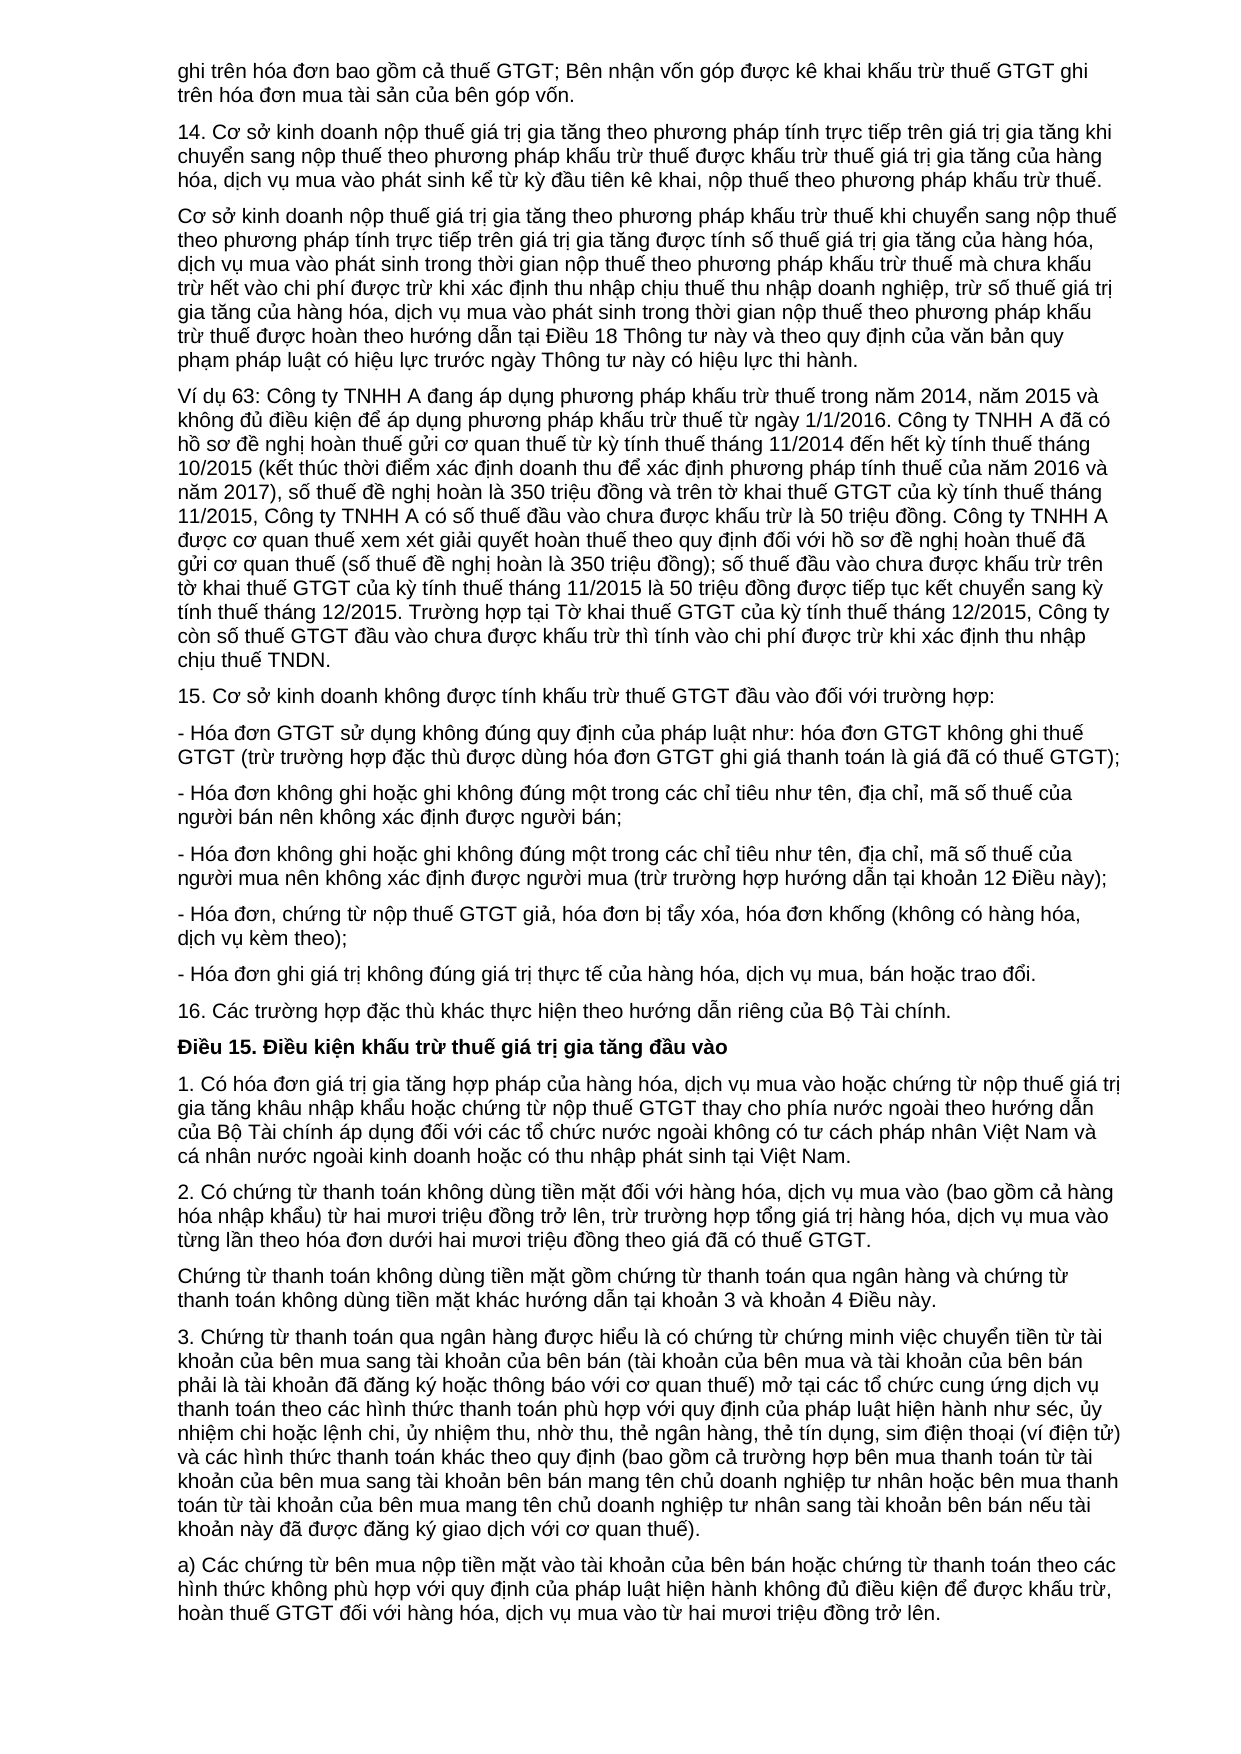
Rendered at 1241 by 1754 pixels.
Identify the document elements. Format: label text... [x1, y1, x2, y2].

text 1. Có hóa đơn giá trị gia tăng hợp pháp của hàng hóa, dịch vụ mua vào hoặc chứng từ nộp thuế giá trị gia tăng khâu nhập khẩu hoặc chứng từ nộp thuế GTGT thay cho phía nước ngoài theo hướng dẫn của Bộ Tài chính áp dụng đối với các tổ chức nước ngoài không có tư cách pháp nhân Việt Nam và cá nhân nước ngoài kinh doanh hoặc có thu nhập phát sinh tại Việt Nam. [177, 1072, 1122, 1167]
text Điều 15. Điều kiện khấu trừ thuế giá trị gia tăng đầu vào [177, 1035, 1122, 1059]
text - Hóa đơn không ghi hoặc ghi không đúng một trong các chỉ tiêu như tên, địa chỉ, mã số thuế của người mua nên không xác định được người mua (trừ trường hợp hướng dẫn tại khoản 12 Điều này); [177, 841, 1122, 889]
text Ví dụ 63: Công ty TNHH A đang áp dụng phương pháp khấu trừ thuế trong năm 2014, năm 2015 và không đủ điều kiện để áp dụng phương pháp khấu trừ thuế từ ngày 1/1/2016. Công ty TNHH A đã có hồ sơ đề nghị hoàn thuế gửi cơ quan thuế từ kỳ tính thuế tháng 11/2014 đến hết kỳ tính thuế tháng 10/2015 (kết thúc thời điểm xác định doanh thu để xác định phương pháp tính thuế của năm 2016 và năm 2017), số thuế đề nghị hoàn là 350 triệu đồng và trên tờ khai thuế GTGT của kỳ tính thuế tháng 11/2015, Công ty TNHH A có số thuế đầu vào chưa được khấu trừ là 50 triệu đồng. Công ty TNHH A được cơ quan thuế xem xét giải quyết hoàn thuế theo quy định đối với hồ sơ đề nghị hoàn thuế đã gửi cơ quan thuế (số thuế đề nghị hoàn là 350 triệu đồng); số thuế đầu vào chưa được khấu trừ trên tờ khai thuế GTGT của kỳ tính thuế tháng 11/2015 là 50 triệu đồng được tiếp tục kết chuyển sang kỳ tính thuế tháng 12/2015. Trường hợp tại Tờ khai thuế GTGT của kỳ tính thuế tháng 12/2015, Công ty còn số thuế GTGT đầu vào chưa được khấu trừ thì tính vào chi phí được trừ khi xác định thu nhập chịu thuế TNDN. [177, 384, 1122, 672]
text - Hóa đơn, chứng từ nộp thuế GTGT giả, hóa đơn bị tẩy xóa, hóa đơn khống (không có hàng hóa, dịch vụ kèm theo); [177, 902, 1122, 950]
text - Hóa đơn GTGT sử dụng không đúng quy định của pháp luật như: hóa đơn GTGT không ghi thuế GTGT (trừ trường hợp đặc thù được dùng hóa đơn GTGT ghi giá thanh toán là giá đã có thuế GTGT); [177, 721, 1122, 768]
text 15. Cơ sở kinh doanh không được tính khấu trừ thuế GTGT đầu vào đối với trường hợp: [177, 684, 1122, 708]
text Chứng từ thanh toán không dùng tiền mặt gồm chứng từ thanh toán qua ngân hàng và chứng từ thanh toán không dùng tiền mặt khác hướng dẫn tại khoản 3 và khoản 4 Điều này. [177, 1264, 1122, 1312]
text 2. Có chứng từ thanh toán không dùng tiền mặt đối với hàng hóa, dịch vụ mua vào (bao gồm cả hàng hóa nhập khẩu) từ hai mươi triệu đồng trở lên, trừ trường hợp tổng giá trị hàng hóa, dịch vụ mua vào từng lần theo hóa đơn dưới hai mươi triệu đồng theo giá đã có thuế GTGT. [177, 1180, 1122, 1252]
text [177, 59, 1122, 107]
text a) Các chứng từ bên mua nộp tiền mặt vào tài khoản của bên bán hoặc chứng từ thanh toán theo các hình thức không phù hợp với quy định của pháp luật hiện hành không đủ điều kiện để được khấu trừ, hoàn thuế GTGT đối với hàng hóa, dịch vụ mua vào từ hai mươi triệu đồng trở lên. [177, 1553, 1122, 1625]
text - Hóa đơn ghi giá trị không đúng giá trị thực tế của hàng hóa, dịch vụ mua, bán hoặc trao đổi. [177, 962, 1122, 986]
text Cơ sở kinh doanh nộp thuế giá trị gia tăng theo phương pháp khấu trừ thuế khi chuyển sang nộp thuế theo phương pháp tính trực tiếp trên giá trị gia tăng được tính số thuế giá trị gia tăng của hàng hóa, dịch vụ mua vào phát sinh trong thời gian nộp thuế theo phương pháp khấu trừ thuế mà chưa khấu trừ hết vào chi phí được trừ khi xác định thu nhập chịu thuế thu nhập doanh nghiệp, trừ số thuế giá trị gia tăng của hàng hóa, dịch vụ mua vào phát sinh trong thời gian nộp thuế theo phương pháp khấu trừ thuế được hoàn theo hướng dẫn tại Điều 18 Thông tư này và theo quy định của văn bản quy phạm pháp luật có hiệu lực trước ngày Thông tư này có hiệu lực thi hành. [177, 204, 1122, 372]
text - Hóa đơn không ghi hoặc ghi không đúng một trong các chỉ tiêu như tên, địa chỉ, mã số thuế của người bán nên không xác định được người bán; [177, 781, 1122, 829]
text 16. Các trường hợp đặc thù khác thực hiện theo hướng dẫn riêng của Bộ Tài chính. [177, 999, 1122, 1023]
text 14. Cơ sở kinh doanh nộp thuế giá trị gia tăng theo phương pháp tính trực tiếp trên giá trị gia tăng khi chuyển sang nộp thuế theo phương pháp khấu trừ thuế được khấu trừ thuế giá trị gia tăng của hàng hóa, dịch vụ mua vào phát sinh kể từ kỳ đầu tiên kê khai, nộp thuế theo phương pháp khấu trừ thuế. [177, 119, 1122, 191]
text 3. Chứng từ thanh toán qua ngân hàng được hiểu là có chứng từ chứng minh việc chuyển tiền từ tài khoản của bên mua sang tài khoản của bên bán (tài khoản của bên mua và tài khoản của bên bán phải là tài khoản đã đăng ký hoặc thông báo với cơ quan thuế) mở tại các tổ chức cung ứng dịch vụ thanh toán theo các hình thức thanh toán phù hợp với quy định của pháp luật hiện hành như séc, ủy nhiệm chi hoặc lệnh chi, ủy nhiệm thu, nhờ thu, thẻ ngân hàng, thẻ tín dụng, sim điện thoại (ví điện tử) và các hình thức thanh toán khác theo quy định (bao gồm cả trường hợp bên mua thanh toán từ tài khoản của bên mua sang tài khoản bên bán mang tên chủ doanh nghiệp tư nhân hoặc bên mua thanh toán từ tài khoản của bên mua mang tên chủ doanh nghiệp tư nhân sang tài khoản bên bán nếu tài khoản này đã được đăng ký giao dịch với cơ quan thuế). [177, 1325, 1122, 1540]
